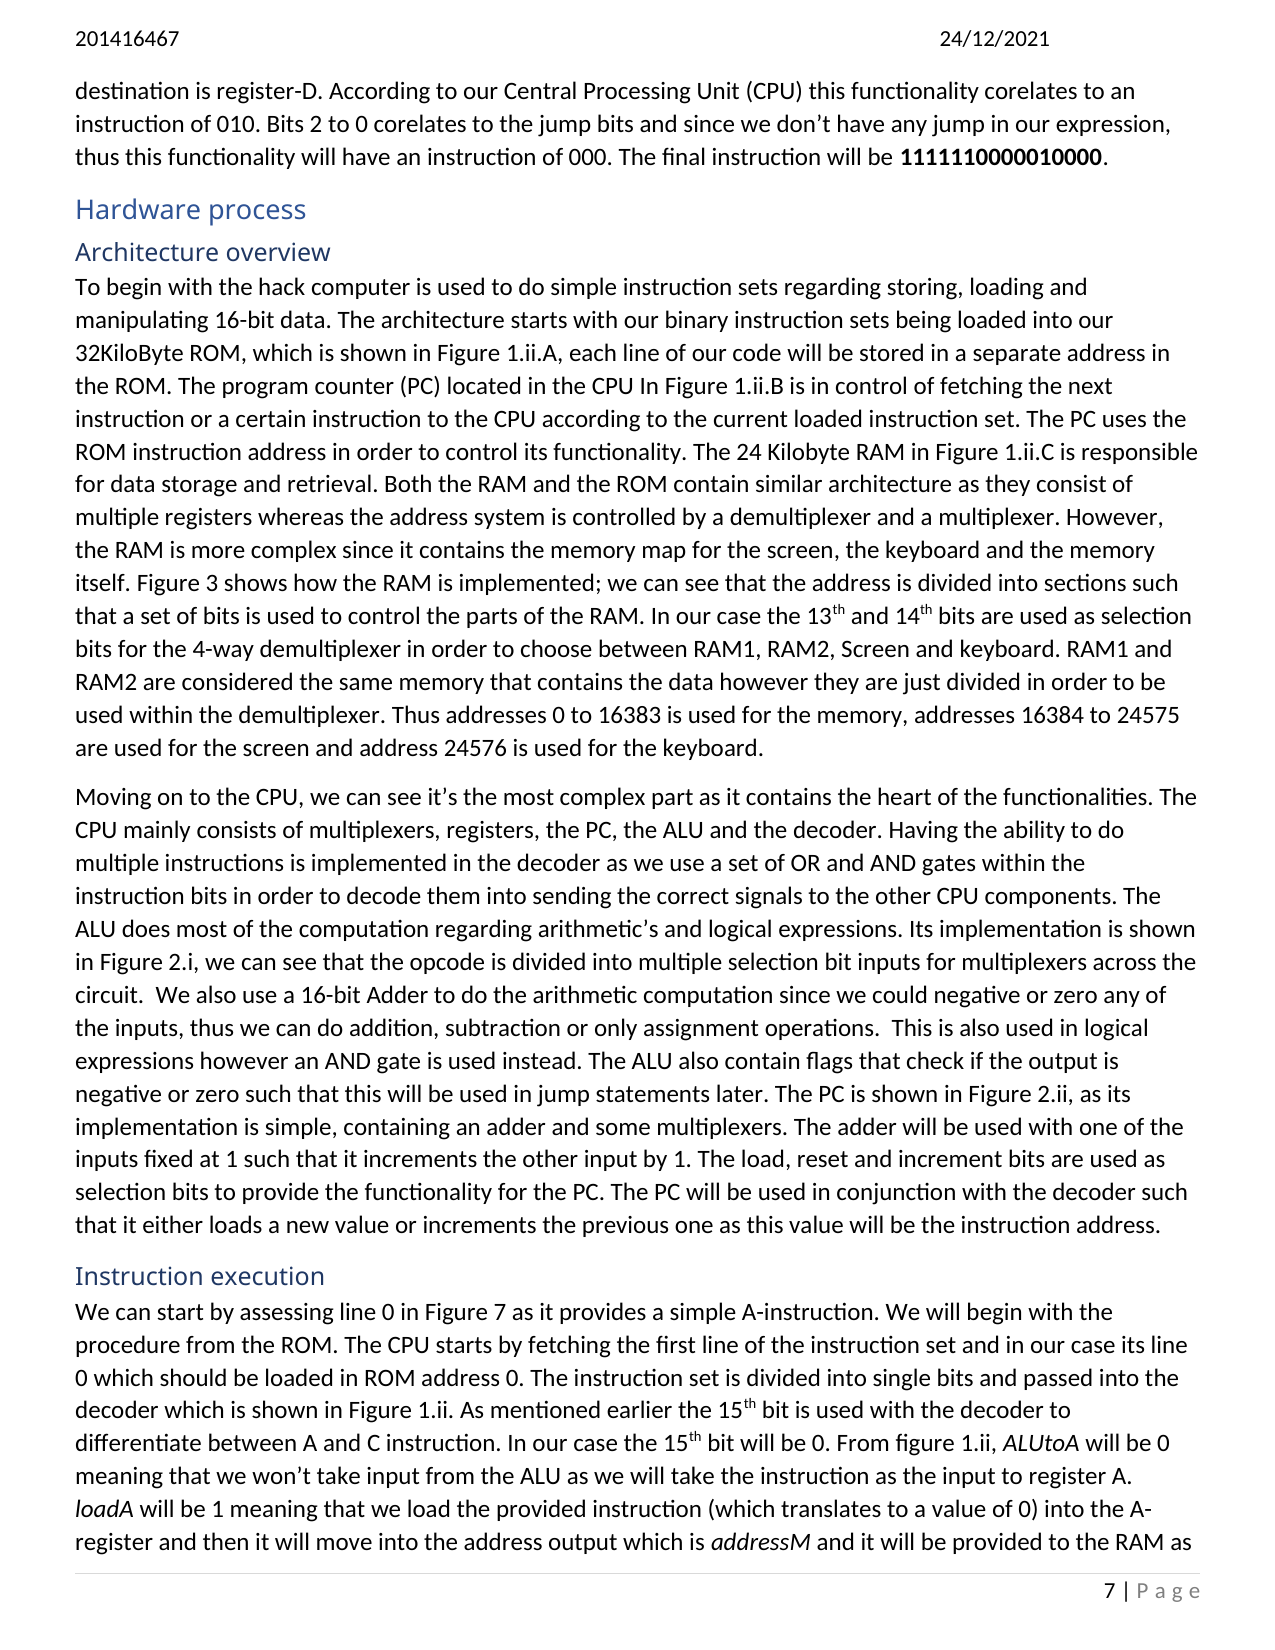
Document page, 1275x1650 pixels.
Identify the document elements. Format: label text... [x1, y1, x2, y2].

text To begin with the hack computer is used to do simple instruction sets regarding storing, loading and manipulating 16-bit data. The architecture starts with our binary instruction sets being loaded into our 32KiloByte ROM, which is shown in Figure 1.ii.A, each line of our code will be stored in a separate address in the ROM. The program counter (PC) located in the CPU In Figure 1.ii.B is in control of fetching the next instruction or a certain instruction to the CPU according to the current loaded instruction set. The PC uses the ROM instruction address in order to control its functionality. The 24 Kilobyte RAM in Figure 1.ii.C is responsible for data storage and retrieval. Both the RAM and the ROM contain similar architecture as they consist of multiple registers whereas the address system is controlled by a demultiplexer and a multiplexer. However, the RAM is more complex since it contains the memory map for the screen, the keyboard and the memory itself. Figure 3 shows how the RAM is implemented; we can see that the address is divided into sections such that a set of bits is used to control the parts of the RAM. In our case the 13th and 14th bits are used as selection bits for the 4-way demultiplexer in order to choose between RAM1, RAM2, Screen and keyboard. RAM1 and RAM2 are considered the same memory that contains the data however they are just divided in order to be used within the demultiplexer. Thus addresses 0 to 16383 is used for the memory, addresses 16384 to 24575 are used for the screen and address 24576 is used for the keyboard. [75, 271, 1200, 762]
subtitle Architecture overview [75, 234, 1200, 268]
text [75, 1296, 1200, 1557]
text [75, 75, 1200, 171]
subtitle Instruction execution [75, 1259, 1200, 1293]
text Moving on to the CPU, we can see it’s the most complex part as it contains the heart of the functionalities. The CPU mainly consists of multiplexers, registers, the PC, the ALU and the decoder. Having the ability to do multiple instructions is implemented in the decoder as we use a set of OR and AND gates within the instruction bits in order to decode them into sending the correct signals to the other CPU components. The ALU does most of the computation regarding arithmetic’s and logical expressions. Its implementation is shown in Figure 2.i, we can see that the opcode is divided into multiple selection bit inputs for multiplexers across the circuit. We also use a 16-bit Adder to do the arithmetic computation since we could negative or zero any of the inputs, thus we can do addition, subtraction or only assignment operations. This is also used in logical expressions however an AND gate is used instead. The ALU also contain flags that check if the output is negative or zero such that this will be used in jump statements later. The PC is shown in Figure 2.ii, as its implementation is simple, containing an adder and some multiplexers. The adder will be used with one of the inputs fixed at 1 such that it increments the other input by 1. The load, reset and increment bits are used as selection bits to provide the functionality for the PC. The PC will be used in conjunction with the decoder such that it either loads a new value or increments the previous one as this value will be the instruction address. [75, 782, 1200, 1240]
subtitle Hardware process [75, 190, 1200, 227]
